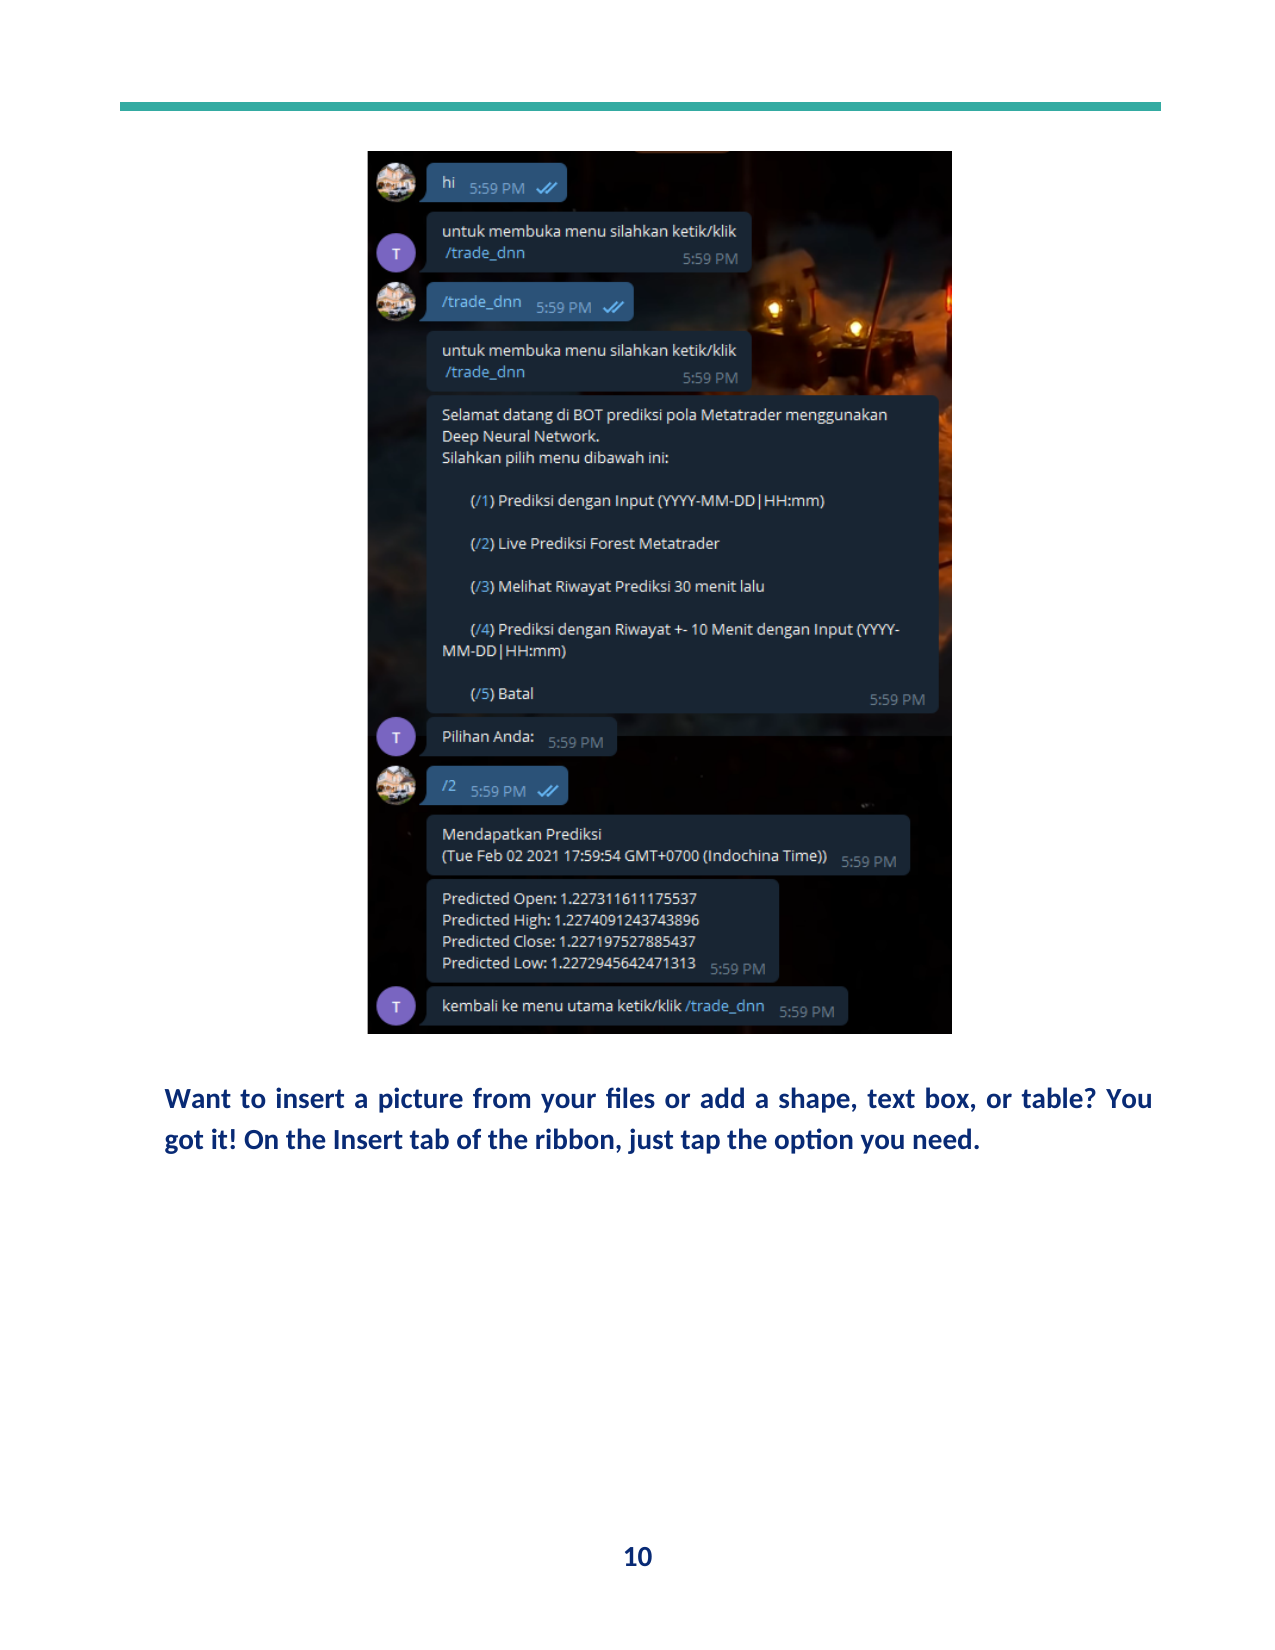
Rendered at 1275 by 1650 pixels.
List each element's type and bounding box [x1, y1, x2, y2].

picture [367, 151, 952, 1034]
